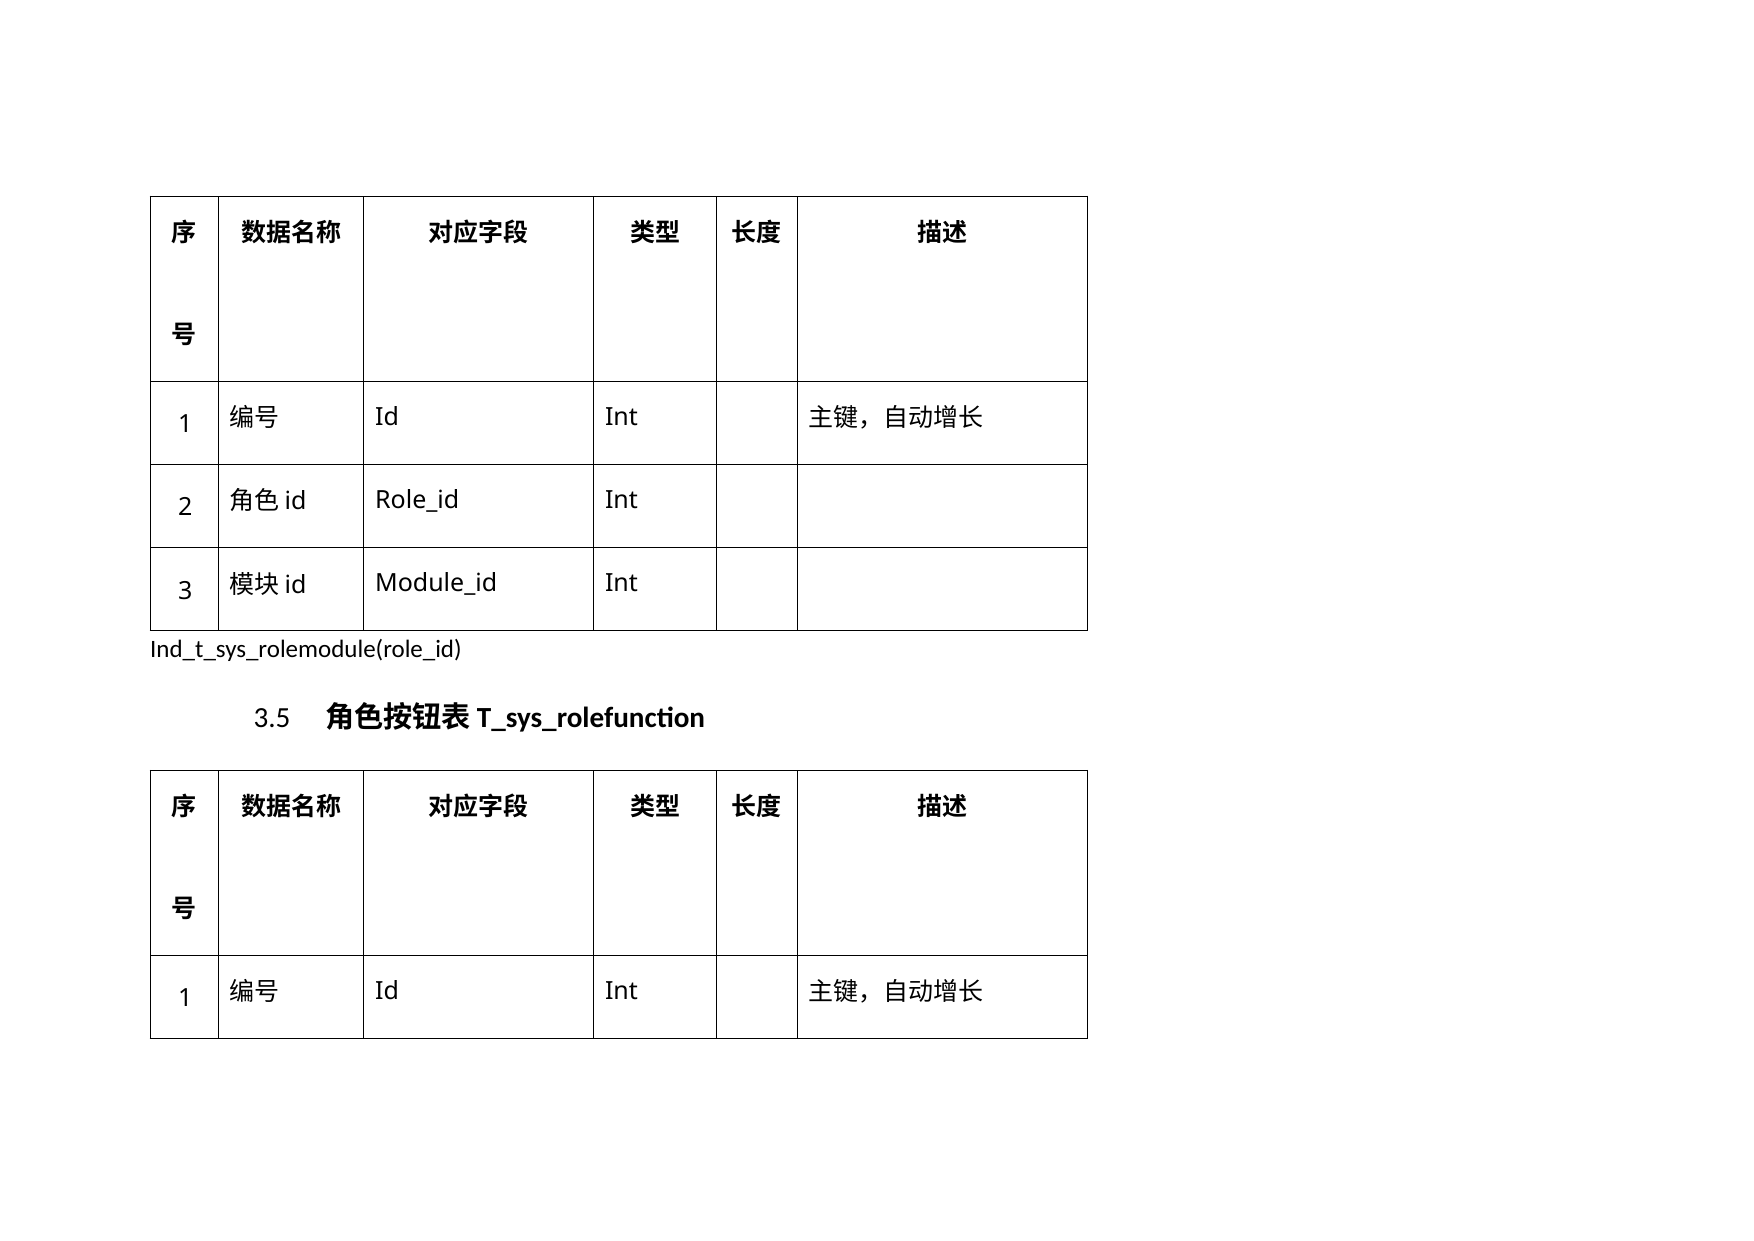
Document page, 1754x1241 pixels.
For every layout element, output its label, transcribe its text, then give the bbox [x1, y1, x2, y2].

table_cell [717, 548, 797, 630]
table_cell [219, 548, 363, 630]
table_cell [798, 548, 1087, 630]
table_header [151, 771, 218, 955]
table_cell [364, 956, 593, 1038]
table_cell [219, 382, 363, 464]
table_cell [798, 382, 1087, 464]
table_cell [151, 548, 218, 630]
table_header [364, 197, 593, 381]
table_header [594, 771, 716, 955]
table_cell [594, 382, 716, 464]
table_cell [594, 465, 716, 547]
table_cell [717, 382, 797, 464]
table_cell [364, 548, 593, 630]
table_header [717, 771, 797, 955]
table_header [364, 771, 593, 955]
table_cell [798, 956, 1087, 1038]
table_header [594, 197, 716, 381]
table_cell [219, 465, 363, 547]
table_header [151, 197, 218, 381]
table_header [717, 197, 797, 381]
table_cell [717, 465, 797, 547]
text Ind_t_sys_rolemodule(role_id) [150, 631, 1604, 665]
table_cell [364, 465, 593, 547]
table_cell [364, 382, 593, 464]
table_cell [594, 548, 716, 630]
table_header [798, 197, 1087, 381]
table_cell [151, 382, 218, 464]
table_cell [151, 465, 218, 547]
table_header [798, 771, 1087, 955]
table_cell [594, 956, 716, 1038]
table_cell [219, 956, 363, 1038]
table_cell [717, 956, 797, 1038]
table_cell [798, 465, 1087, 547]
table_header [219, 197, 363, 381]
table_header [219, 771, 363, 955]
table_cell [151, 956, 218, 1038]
text 角色按钮表T_sys_rolefunction [253, 681, 1604, 748]
